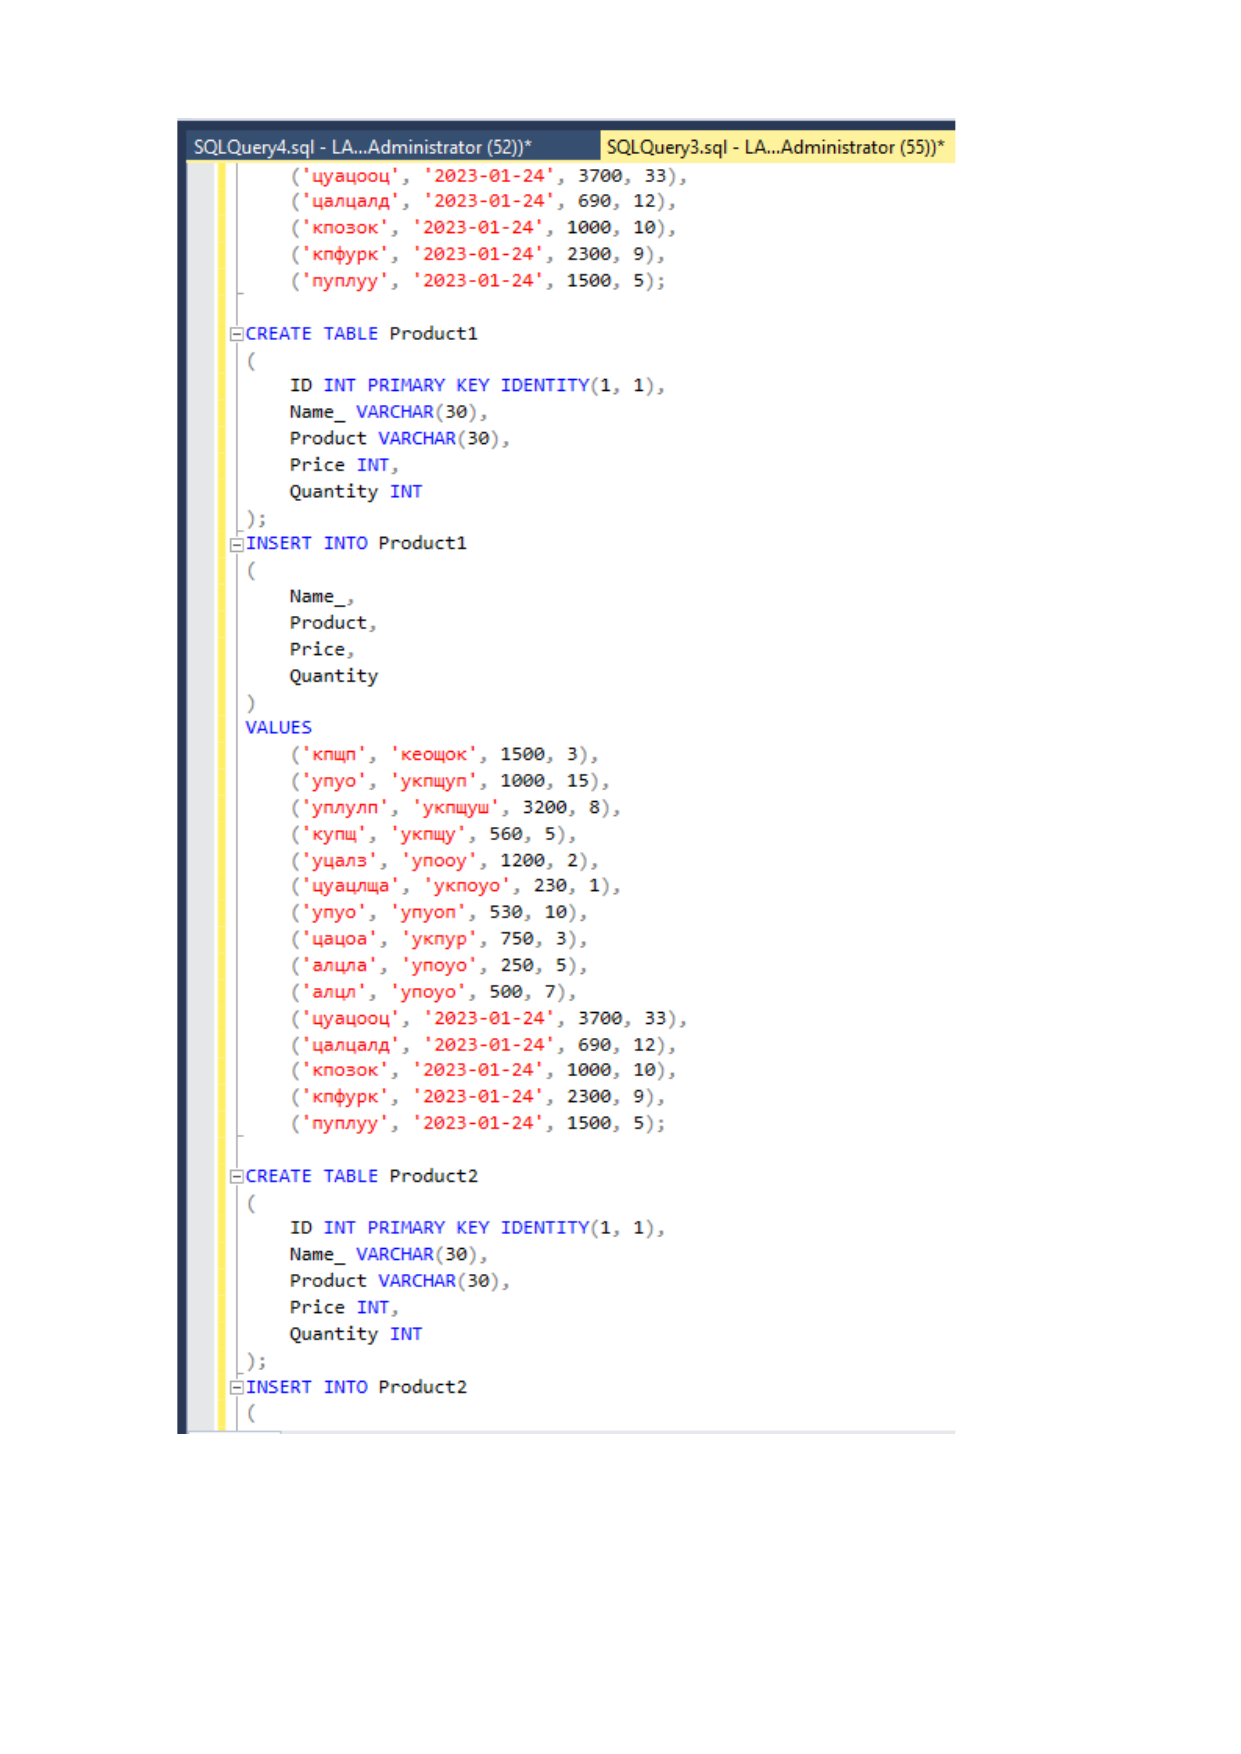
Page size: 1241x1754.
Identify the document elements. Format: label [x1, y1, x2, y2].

picture [177, 118, 956, 1434]
